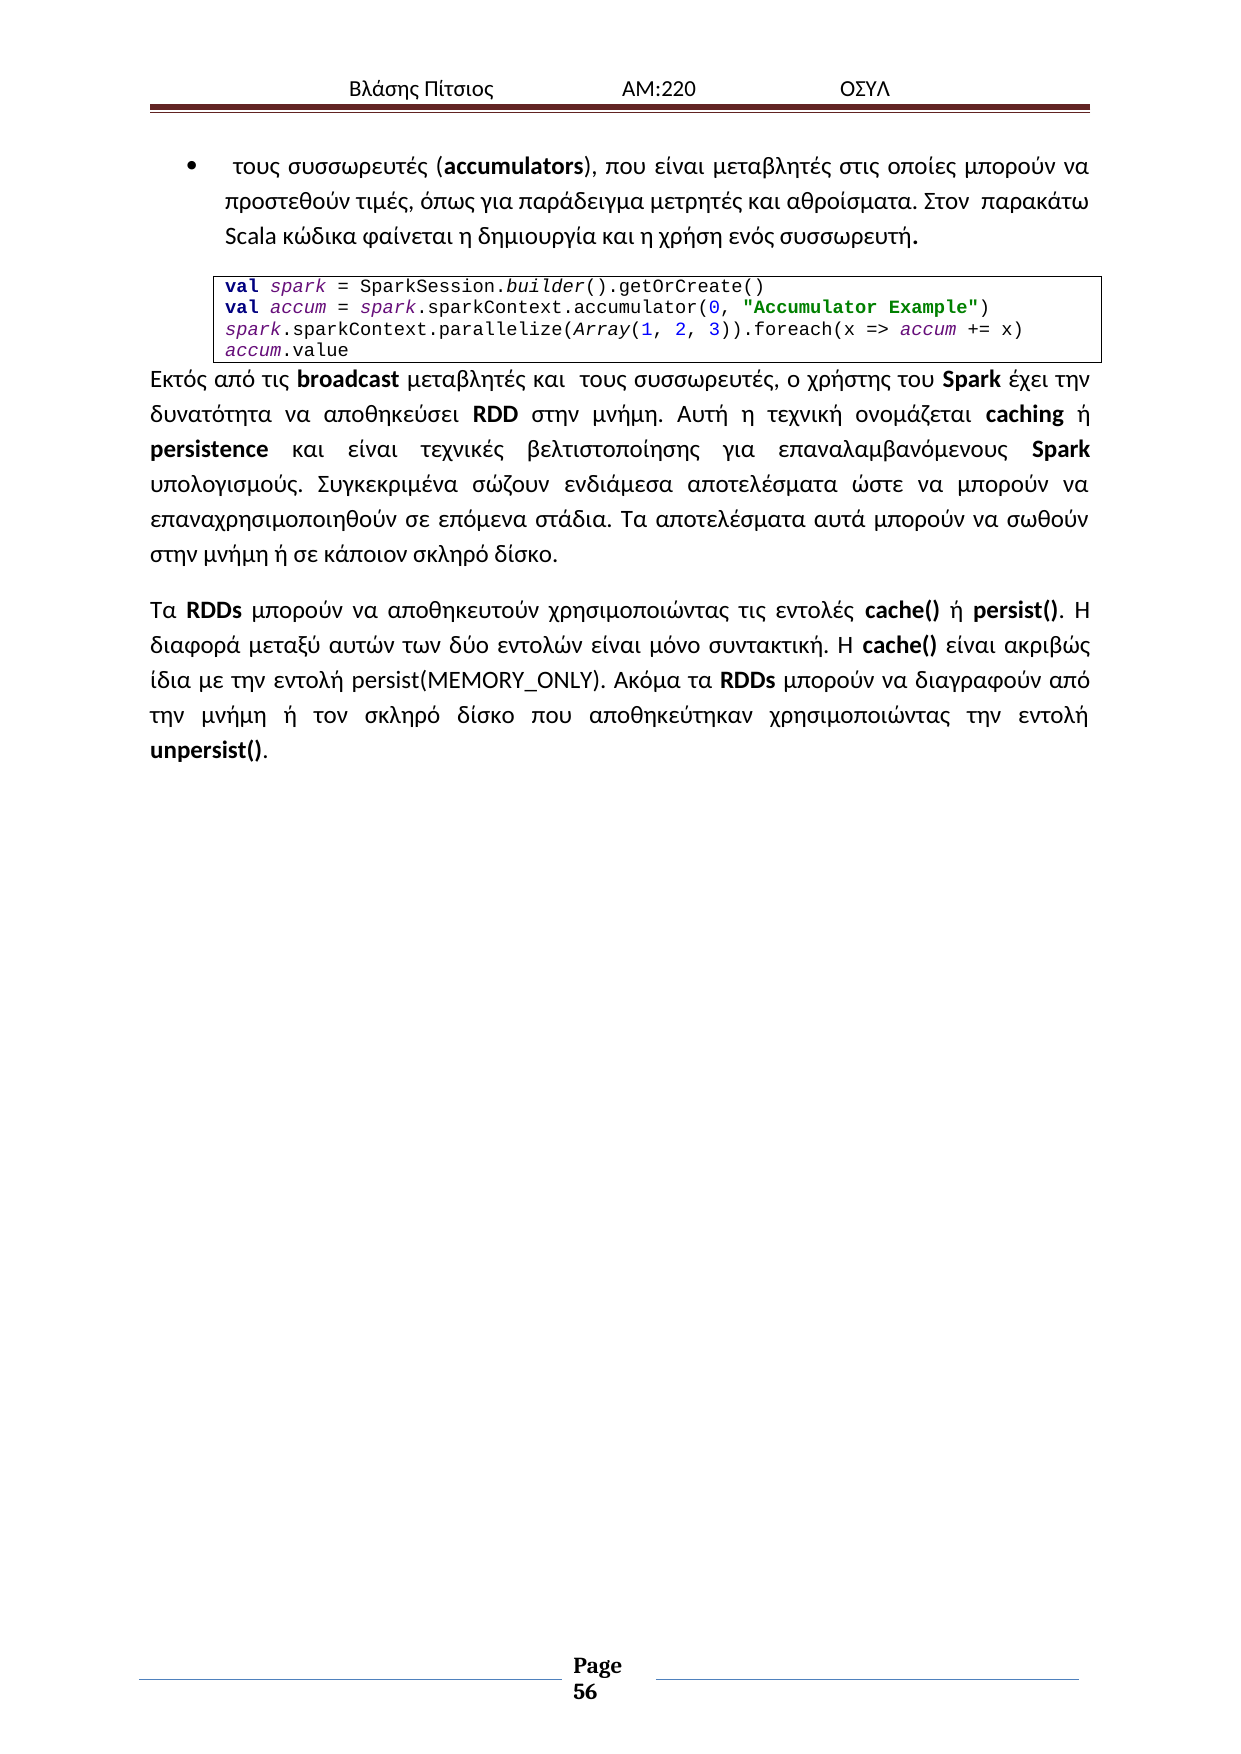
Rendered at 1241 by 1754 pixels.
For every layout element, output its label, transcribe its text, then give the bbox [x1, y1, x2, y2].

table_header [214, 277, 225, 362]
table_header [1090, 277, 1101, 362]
text Εκτός από τις broadcast μεταβλητές και τους συσσωρευτές, ο χρήστης του Spark έχει την δυνατότητα να αποθηκεύσει RDD στην μνήμη. Αυτή η τεχνική ονομάζεται caching ή persistence και είναι τεχνικές βελτιστοποίησης για επαναλαμβανόμενους Spark υπολογισμούς. Συγκεκριμένα σώζουν ενδιάμεσα αποτελέσματα ώστε να μπορούν να επαναχρησιμοποιηθούν σε επόμενα στάδια. Τα αποτελέσματα αυτά μπορούν να σωθούν στην μνήμη ή σε κάποιον σκληρό δίσκο. [150, 363, 1090, 568]
list τους συσσωρευτές (accumulators), που είναι μεταβλητές στις οποίες μπορούν να προστεθούν τιμές, όπως για παράδειγμα μετρητές και αθροίσματα. Στον παρακάτω Scala κώδικα φαίνεται η δημιουργία και η χρήση ενός συσσωρευτή. [187, 150, 1090, 251]
text Τα RDDs μπορούν να αποθηκευτούν χρησιμοποιώντας τις εντολές cache() ή persist(). Η διαφορά μεταξύ αυτών των δύο εντολών είναι μόνο συντακτική. Η cache() είναι ακριβώς ίδια με την εντολή persist(MEMORY_ONLY). Ακόμα τα RDDs μπορούν να διαγραφούν από την μνήμη ή τον σκληρό δίσκο που αποθηκεύτηκαν χρησιμοποιώντας την εντολή unpersist(). [150, 594, 1090, 764]
